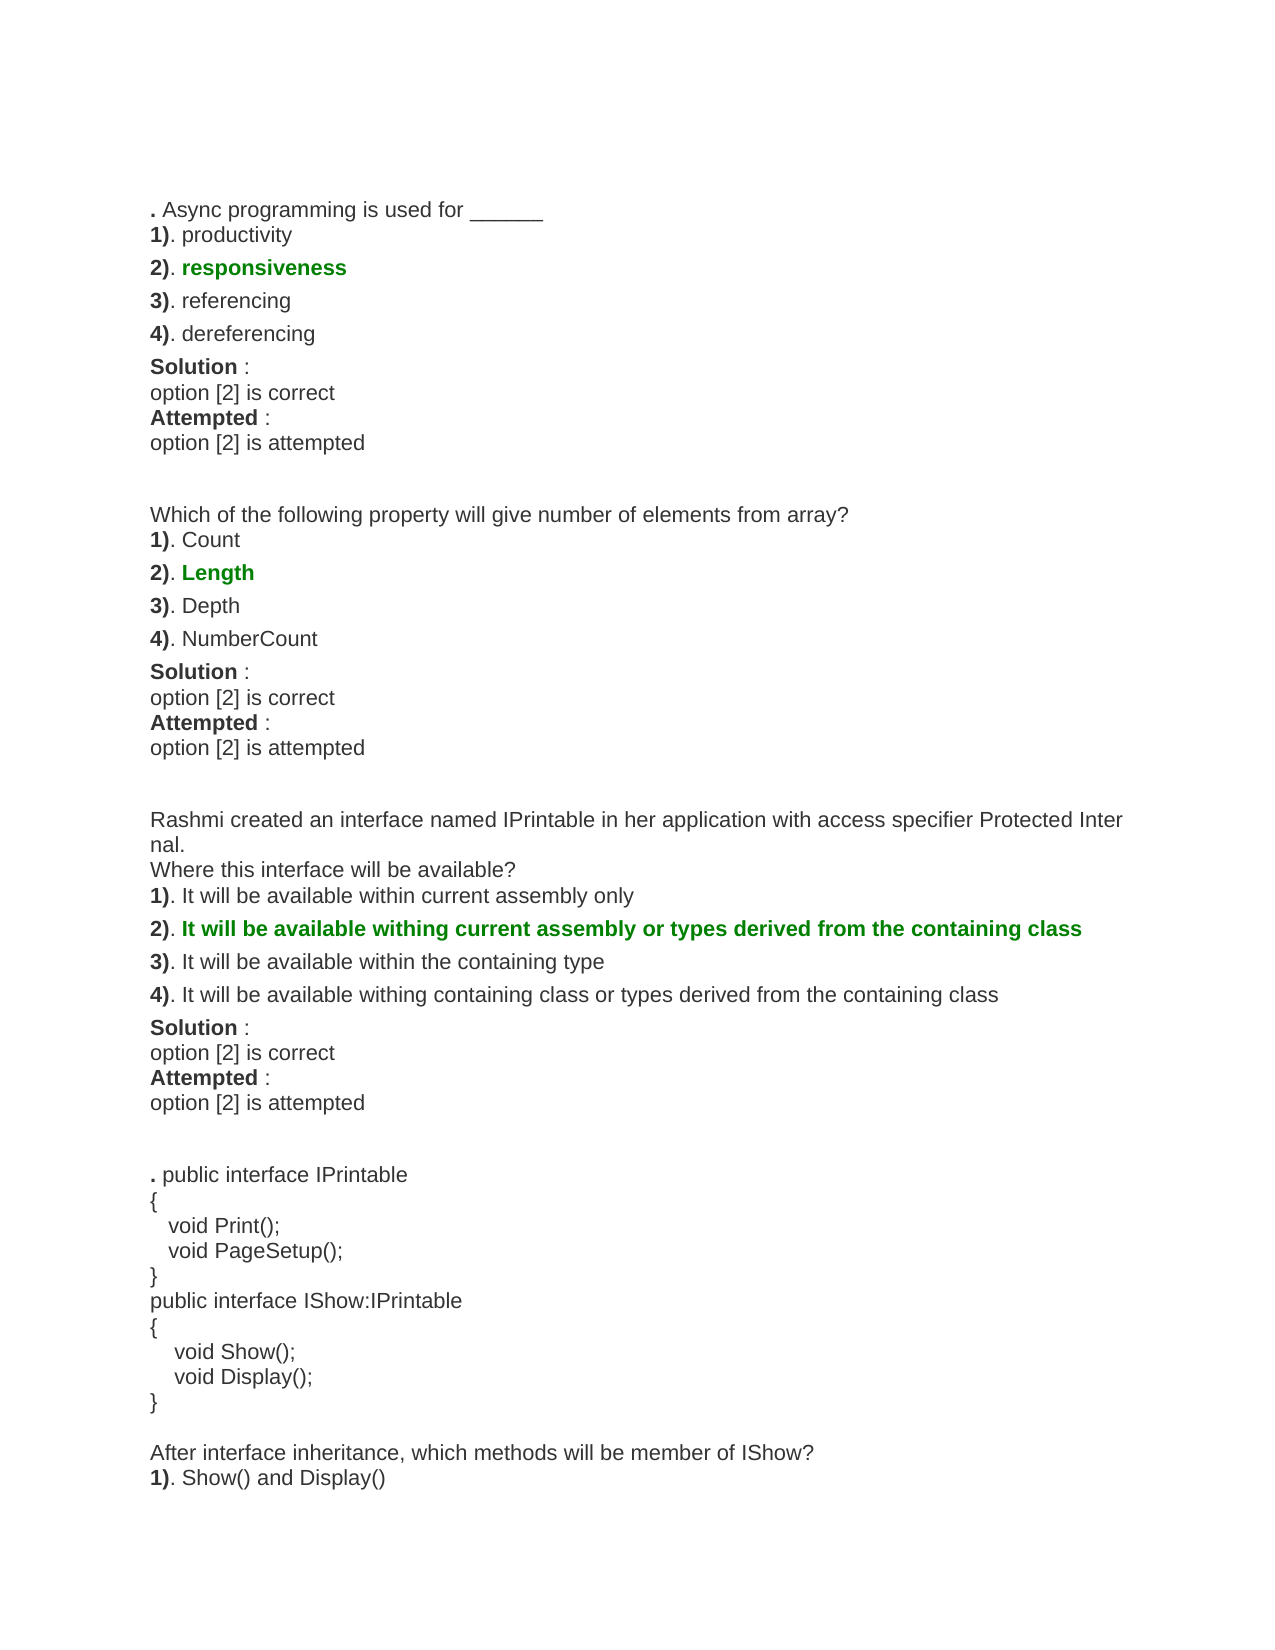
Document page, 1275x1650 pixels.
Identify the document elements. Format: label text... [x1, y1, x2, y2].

text Solution : option [2] is correct [150, 354, 1125, 404]
text 3). Depth [150, 593, 1125, 618]
text Attempted : option [2] is attempted [150, 404, 1125, 455]
text 4). dereferencing [150, 321, 1125, 346]
text Rashmi created an interface named IPrintable in her application with access specifier Protected Internal. Where this interface will be available? [150, 807, 1125, 882]
text 3). It will be available within the containing type [150, 948, 1125, 974]
text Attempted : option [2] is attempted [150, 1065, 1125, 1115]
text . Async programming is used for ______ [150, 197, 1125, 222]
text 4). NumberCount [150, 626, 1125, 651]
text 1). productivity [150, 222, 1125, 247]
text Solution : option [2] is correct [150, 659, 1125, 709]
text Attempted : option [2] is attempted [150, 709, 1125, 760]
text 3). referencing [150, 288, 1125, 313]
text Solution : option [2] is correct [150, 1014, 1125, 1065]
text 2). responsiveness [150, 255, 1125, 280]
text 4). It will be available withing containing class or types derived from the containing class [150, 982, 1125, 1007]
text 1). Count [150, 527, 1125, 552]
text 1). It will be available within current assembly only [150, 882, 1125, 908]
text Which of the following property will give number of elements from array? [150, 502, 1125, 527]
text 2). Length [150, 560, 1125, 585]
text 2). It will be available withing current assembly or types derived from the containing class [150, 916, 1125, 941]
text 1). Show() and Display() [150, 1465, 1125, 1490]
